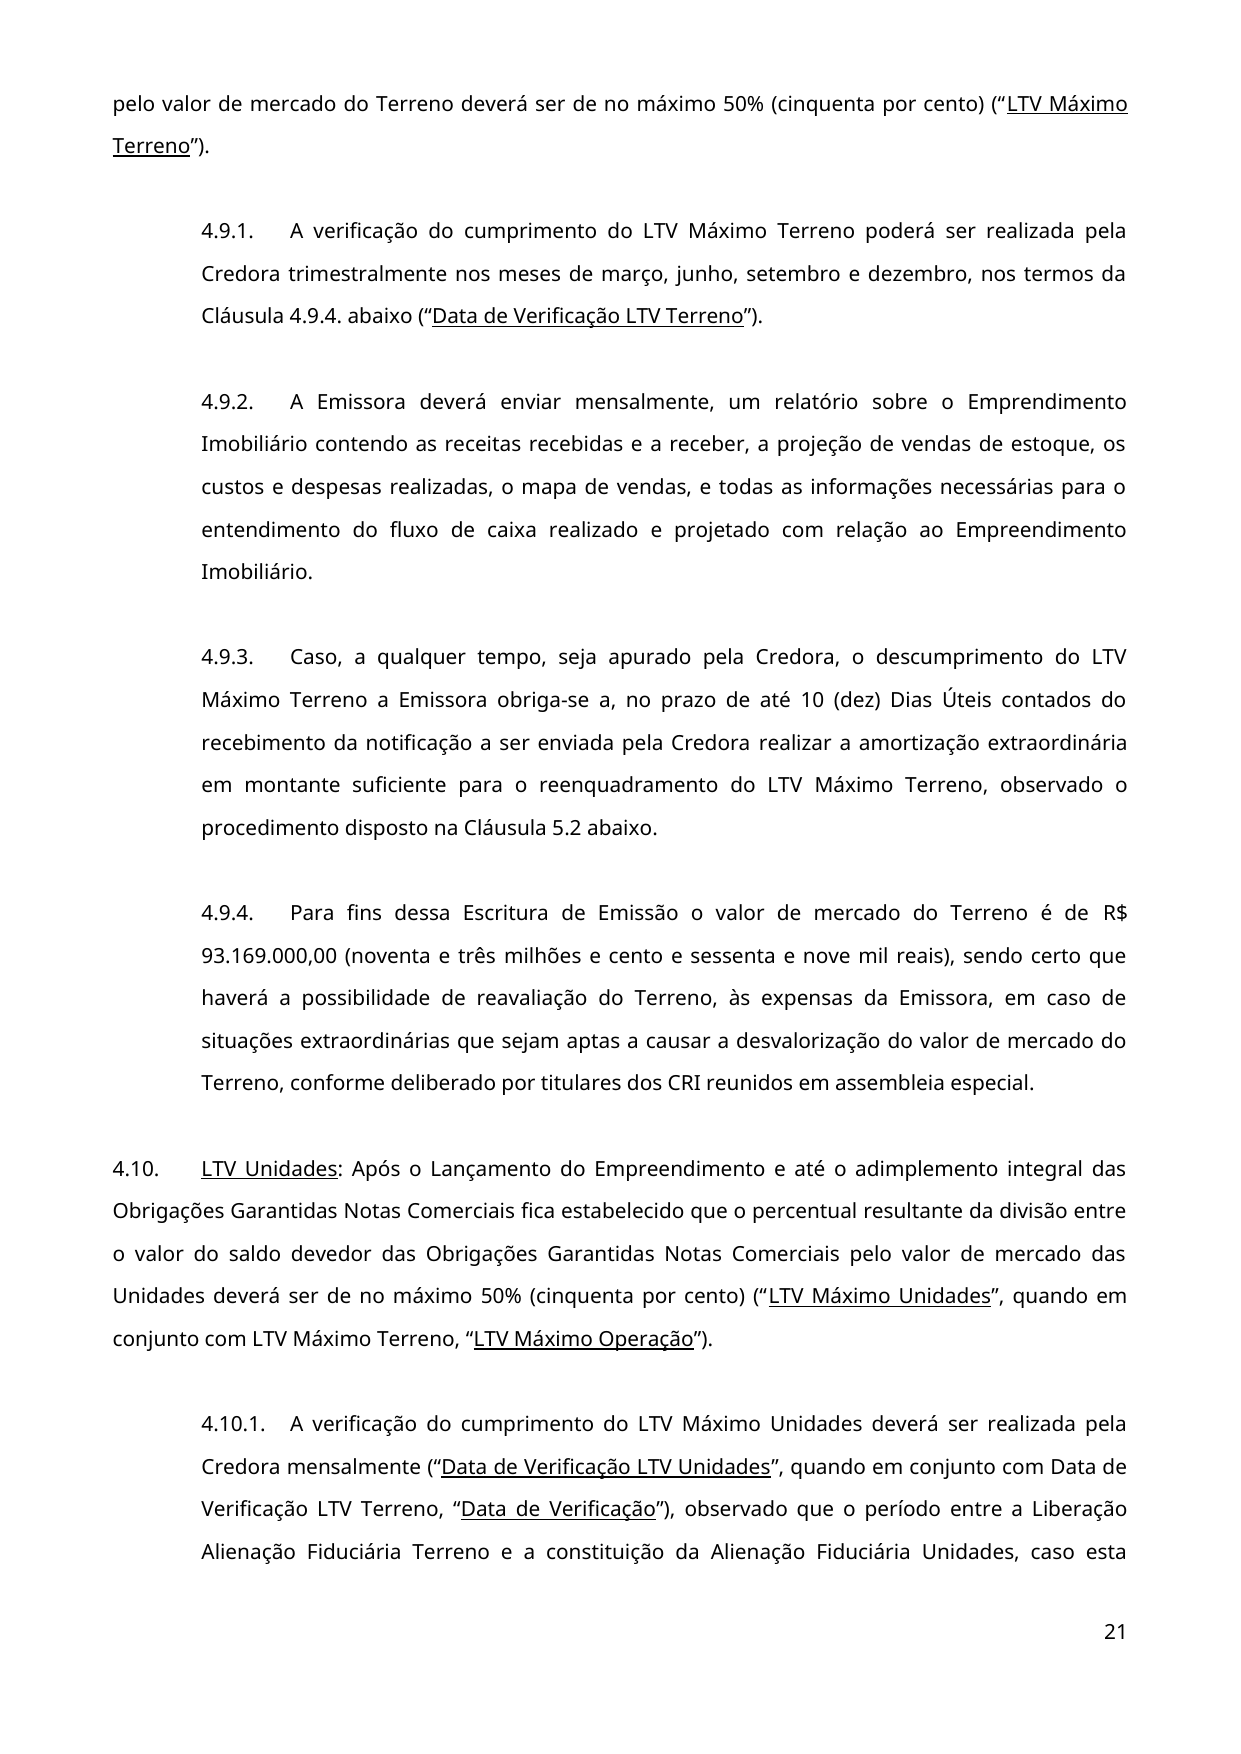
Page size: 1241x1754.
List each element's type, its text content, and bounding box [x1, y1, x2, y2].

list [112, 89, 1128, 160]
list A verificação do cumprimento do LTV Máximo Terreno poderá ser realizada pela Credora trimestralmente nos meses de março, junho, setembro e dezembro, nos termos da Cláusula 4.9.4. abaixo (“Data de Verificação LTV Terreno”). [201, 216, 1128, 330]
list Para fins dessa Escritura de Emissão o valor de mercado do Terreno é de R$ 93.169.000,00 (noventa e três milhões e cento e sessenta e nove mil reais), sendo certo que haverá a possibilidade de reavaliação do Terreno, às expensas da Emissora, em caso de situações extraordinárias que sejam aptas a causar a desvalorização do valor de mercado do Terreno, conforme deliberado por titulares dos CRI reunidos em assembleia especial. [201, 898, 1128, 1097]
list A Emissora deverá enviar mensalmente, um relatório sobre o Emprendimento Imobiliário contendo as receitas recebidas e a receber, a projeção de vendas de estoque, os custos e despesas realizadas, o mapa de vendas, e todas as informações necessárias para o entendimento do fluxo de caixa realizado e projetado com relação ao Empreendimento Imobiliário. [201, 387, 1128, 586]
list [201, 1409, 1128, 1566]
list LTV Unidades: Após o Lançamento do Empreendimento e até o adimplemento integral das Obrigações Garantidas Notas Comerciais fica estabelecido que o percentual resultante da divisão entre o valor do saldo devedor das Obrigações Garantidas Notas Comerciais pelo valor de mercado das Unidades deverá ser de no máximo 50% (cinquenta por cento) (“LTV Máximo Unidades”, quando em conjunto com LTV Máximo Terreno, “LTV Máximo Operação”). [112, 1154, 1128, 1353]
list Caso, a qualquer tempo, seja apurado pela Credora, o descumprimento do LTV Máximo Terreno a Emissora obriga-se a, no prazo de até 10 (dez) Dias Úteis contados do recebimento da notificação a ser enviada pela Credora realizar a amortização extraordinária em montante suficiente para o reenquadramento do LTV Máximo Terreno, observado o procedimento disposto na Cláusula 5.2 abaixo. [201, 642, 1128, 841]
